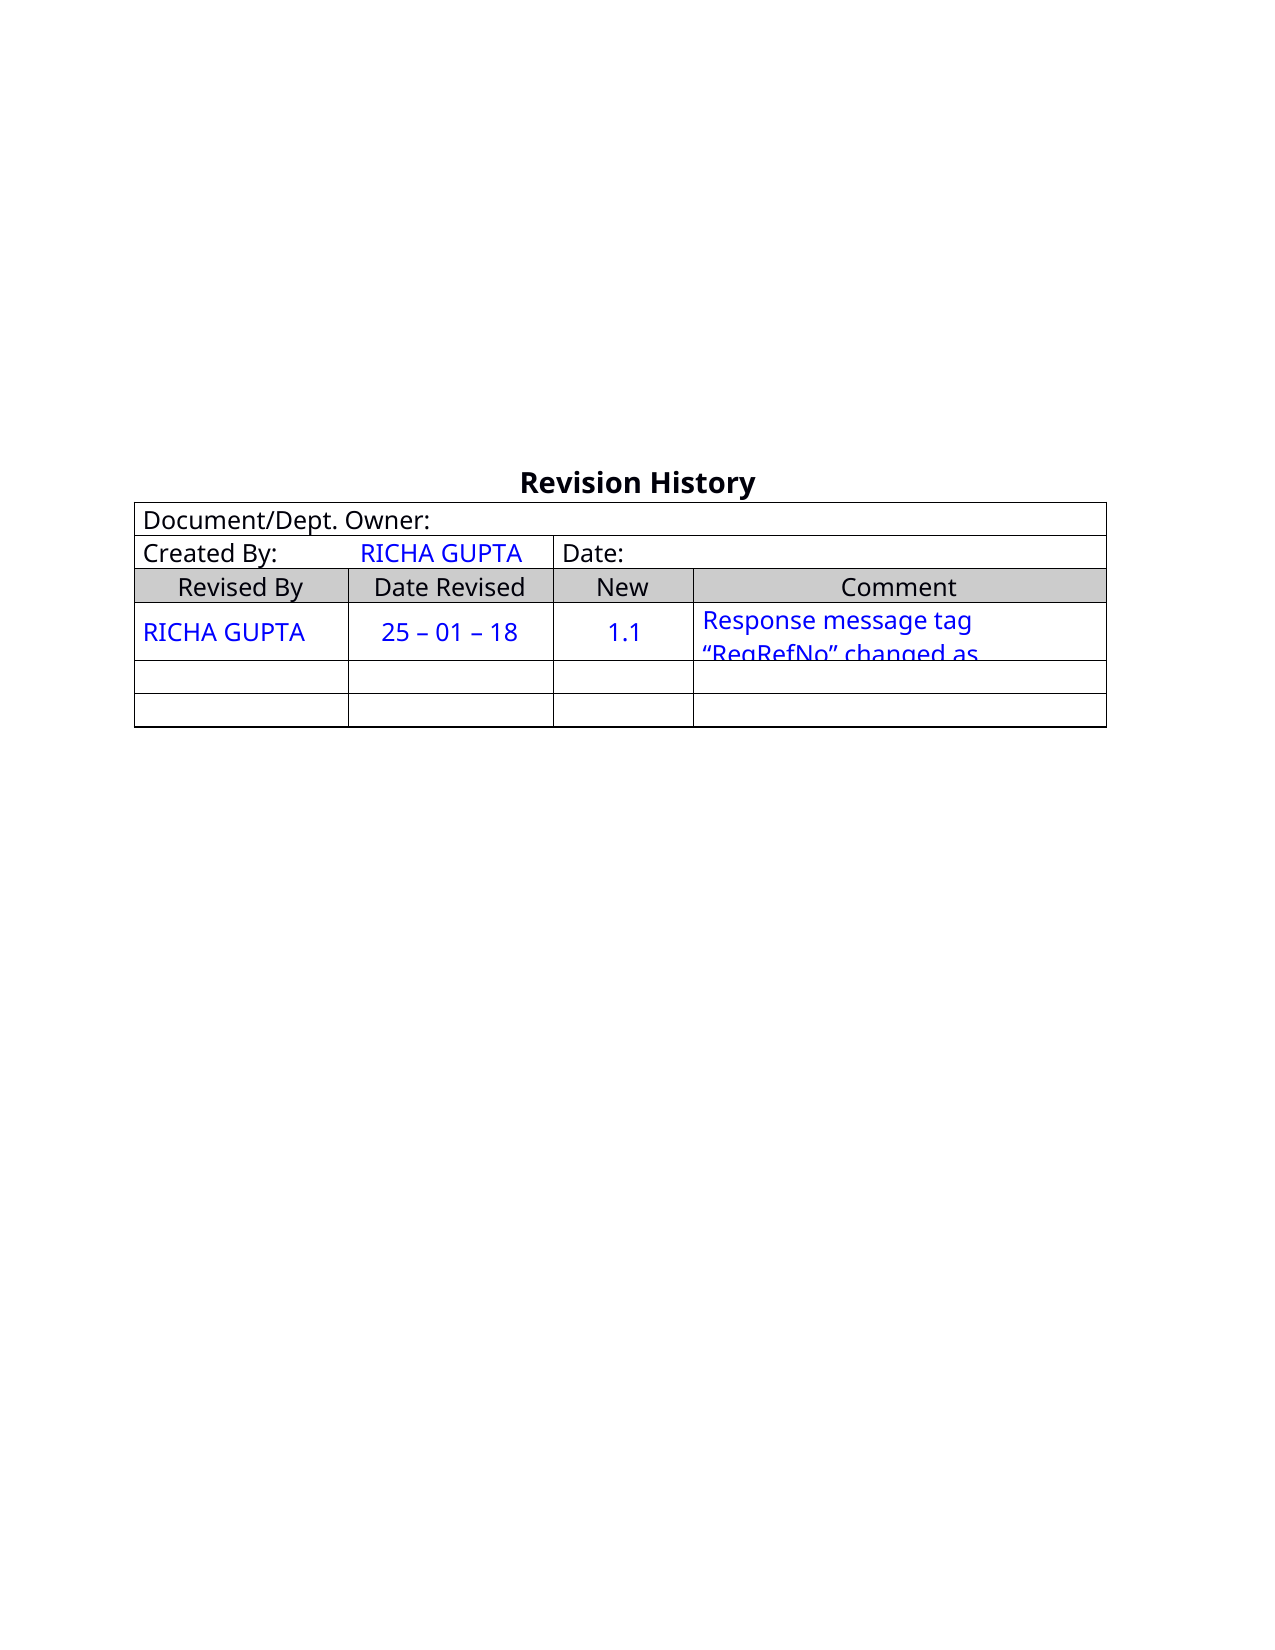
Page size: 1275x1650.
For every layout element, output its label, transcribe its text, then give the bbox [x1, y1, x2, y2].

table_cell Date: dd – Mmm – yy [554, 536, 1106, 568]
table_cell Revised By [135, 569, 348, 602]
table_cell RICHA GUPTA [349, 536, 553, 568]
table_cell [135, 694, 348, 726]
text Revision History [150, 462, 1125, 502]
table_cell Comment [694, 569, 1106, 602]
table_cell 25 – 01 – 18 [349, 603, 553, 660]
table_cell [694, 694, 1106, 726]
table_cell New Version # [554, 569, 693, 602]
table_cell 1.1 [554, 603, 693, 660]
table_cell [349, 694, 553, 726]
table_cell [694, 661, 1106, 693]
table_cell [349, 661, 553, 693]
table_cell Date Revised [349, 569, 553, 602]
table_cell [135, 661, 348, 693]
table_cell Created By: [135, 536, 349, 568]
table_cell [554, 694, 693, 726]
table_cell Response message tag “ReqRefNo” changed as “Req_TranID” [694, 603, 1106, 660]
table_cell [554, 661, 693, 693]
table_header Document/Dept. Owner: BSG [135, 503, 1106, 535]
table_cell RICHA GUPTA [135, 603, 348, 660]
